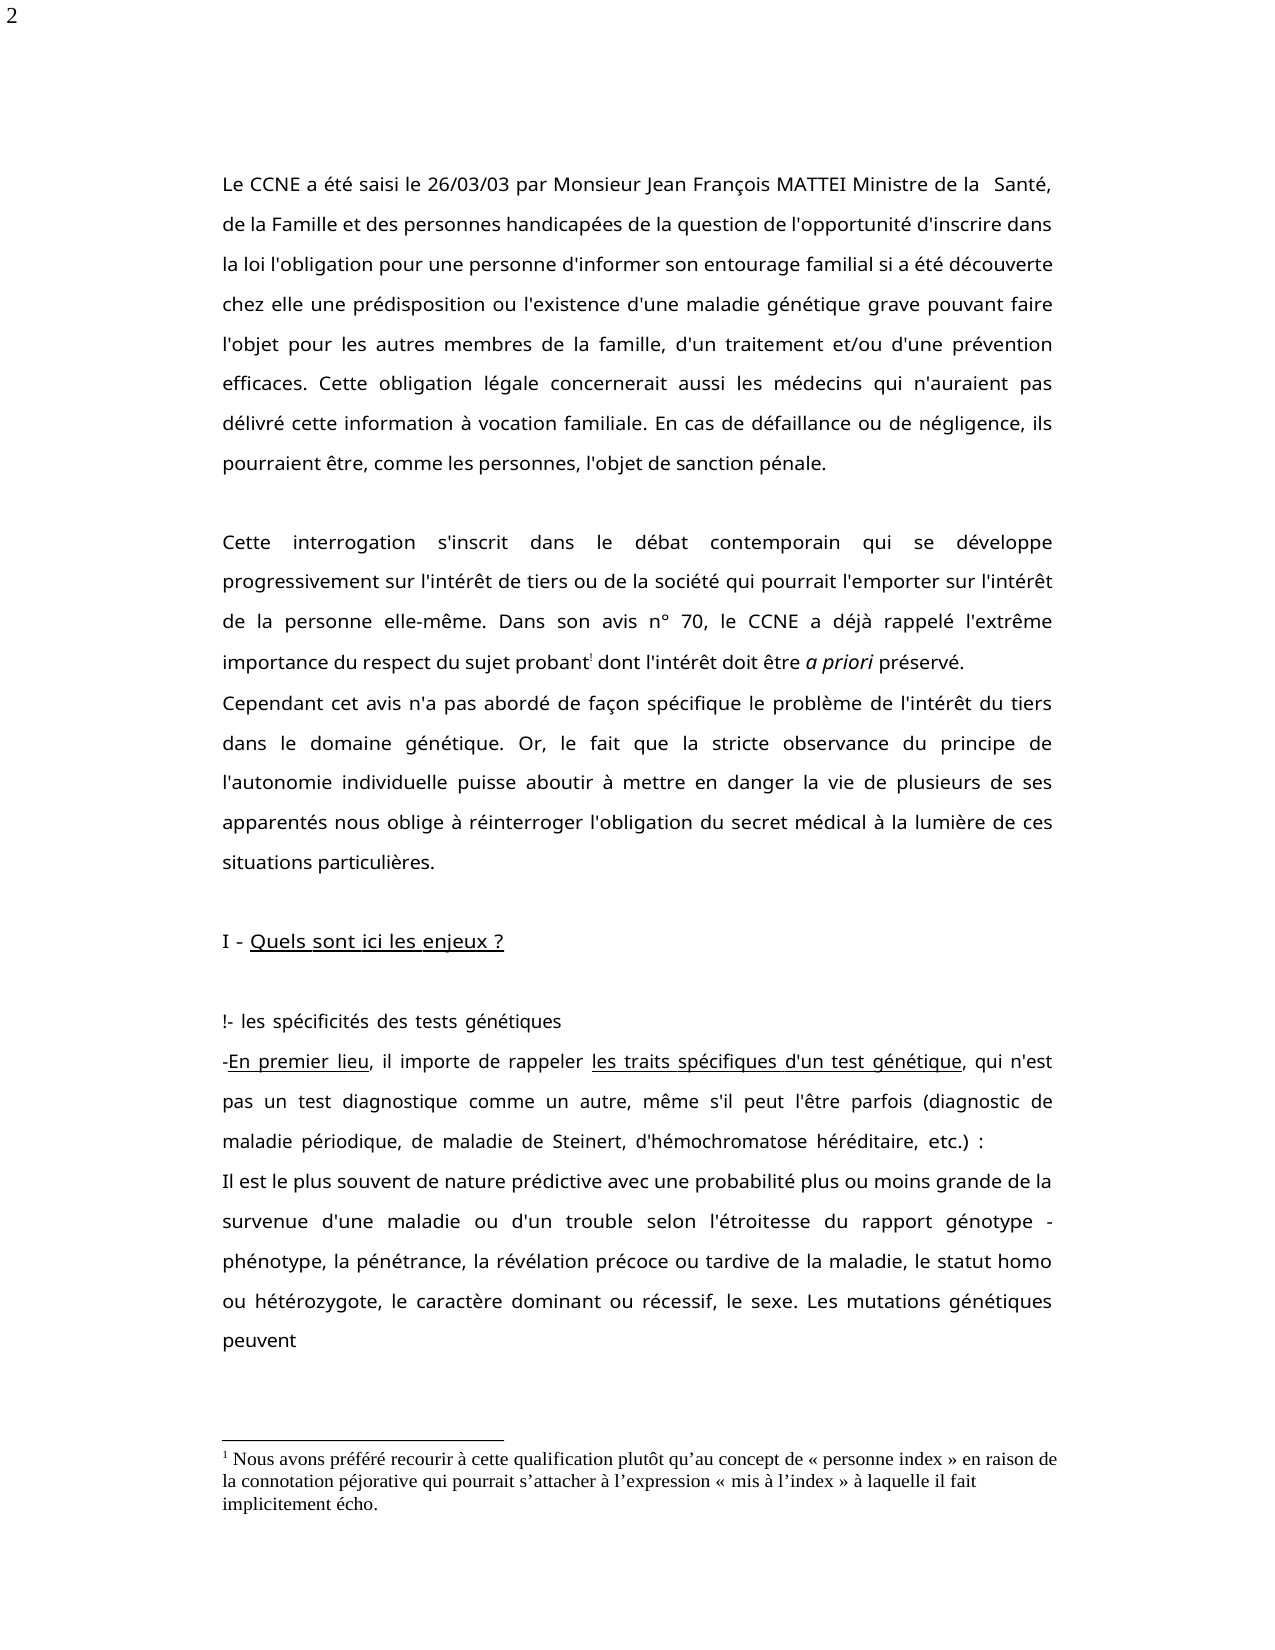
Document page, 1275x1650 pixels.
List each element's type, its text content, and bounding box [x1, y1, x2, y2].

text Cette interrogation s'inscrit dans le débat contemporain qui se développe progressivement sur l'intérêt de tiers ou de la société qui pourrait l'emporter sur l'intérêt de la personne elle-même. Dans son avis n° 70, le CCNE a déjà rappelé l'extrême importance du respect du sujet probant! dont l'intérêt doit être a priori préservé. [222, 529, 1053, 675]
text !- les spécificités des tests génétiques [222, 1009, 1096, 1034]
text Le CCNE a été saisi le 26/03/03 par Monsieur Jean François MATTEI Ministre de la Santé, de la Famille et des personnes handicapées de la question de l'opportunité d'inscrire dans la loi l'obligation pour une personne d'informer son entourage familial si a été découverte chez elle une prédisposition ou l'existence d'une maladie génétique grave pouvant faire l'objet pour les autres membres de la famille, d'un traitement et/ou d'une prévention efficaces. Cette obligation légale concernerait aussi les médecins qui n'auraient pas délivré cette information à vocation familiale. En cas de défaillance ou de négligence, ils pourraient être, comme les personnes, l'objet de sanction pénale. [222, 172, 1053, 476]
text 1 Nous avons préféré recourir à cette qualification plutôt qu’au concept de « personne index » en raison de la connotation péjorative qui pourrait s’attacher à l’expression « mis à l’index » à laquelle il fait implicitement écho. [222, 1448, 1059, 1514]
text I - Quels sont ici les enjeux ? [222, 929, 1096, 954]
text -En premier lieu, il importe de rappeler les traits spécifiques d'un test génétique, qui n'est pas un test diagnostique comme un autre, même s'il peut l'être parfois (diagnostic de maladie périodique, de maladie de Steinert, d'hémochromatose héréditaire, etc.) : [222, 1049, 1053, 1154]
text Il est le plus souvent de nature prédictive avec une probabilité plus ou moins grande de la survenue d'une maladie ou d'un trouble selon l'étroitesse du rapport génotype - phénotype, la pénétrance, la révélation précoce ou tardive de la maladie, le statut homo ou hétérozygote, le caractère dominant ou récessif, le sexe. Les mutations génétiques peuvent [222, 1169, 1053, 1353]
text Cependant cet avis n'a pas abordé de façon spécifique le problème de l'intérêt du tiers dans le domaine génétique. Or, le fait que la stricte observance du principe de l'autonomie individuelle puisse aboutir à mettre en danger la vie de plusieurs de ses apparentés nous oblige à réinterroger l'obligation du secret médical à la lumière de ces situations particulières. [222, 690, 1053, 875]
